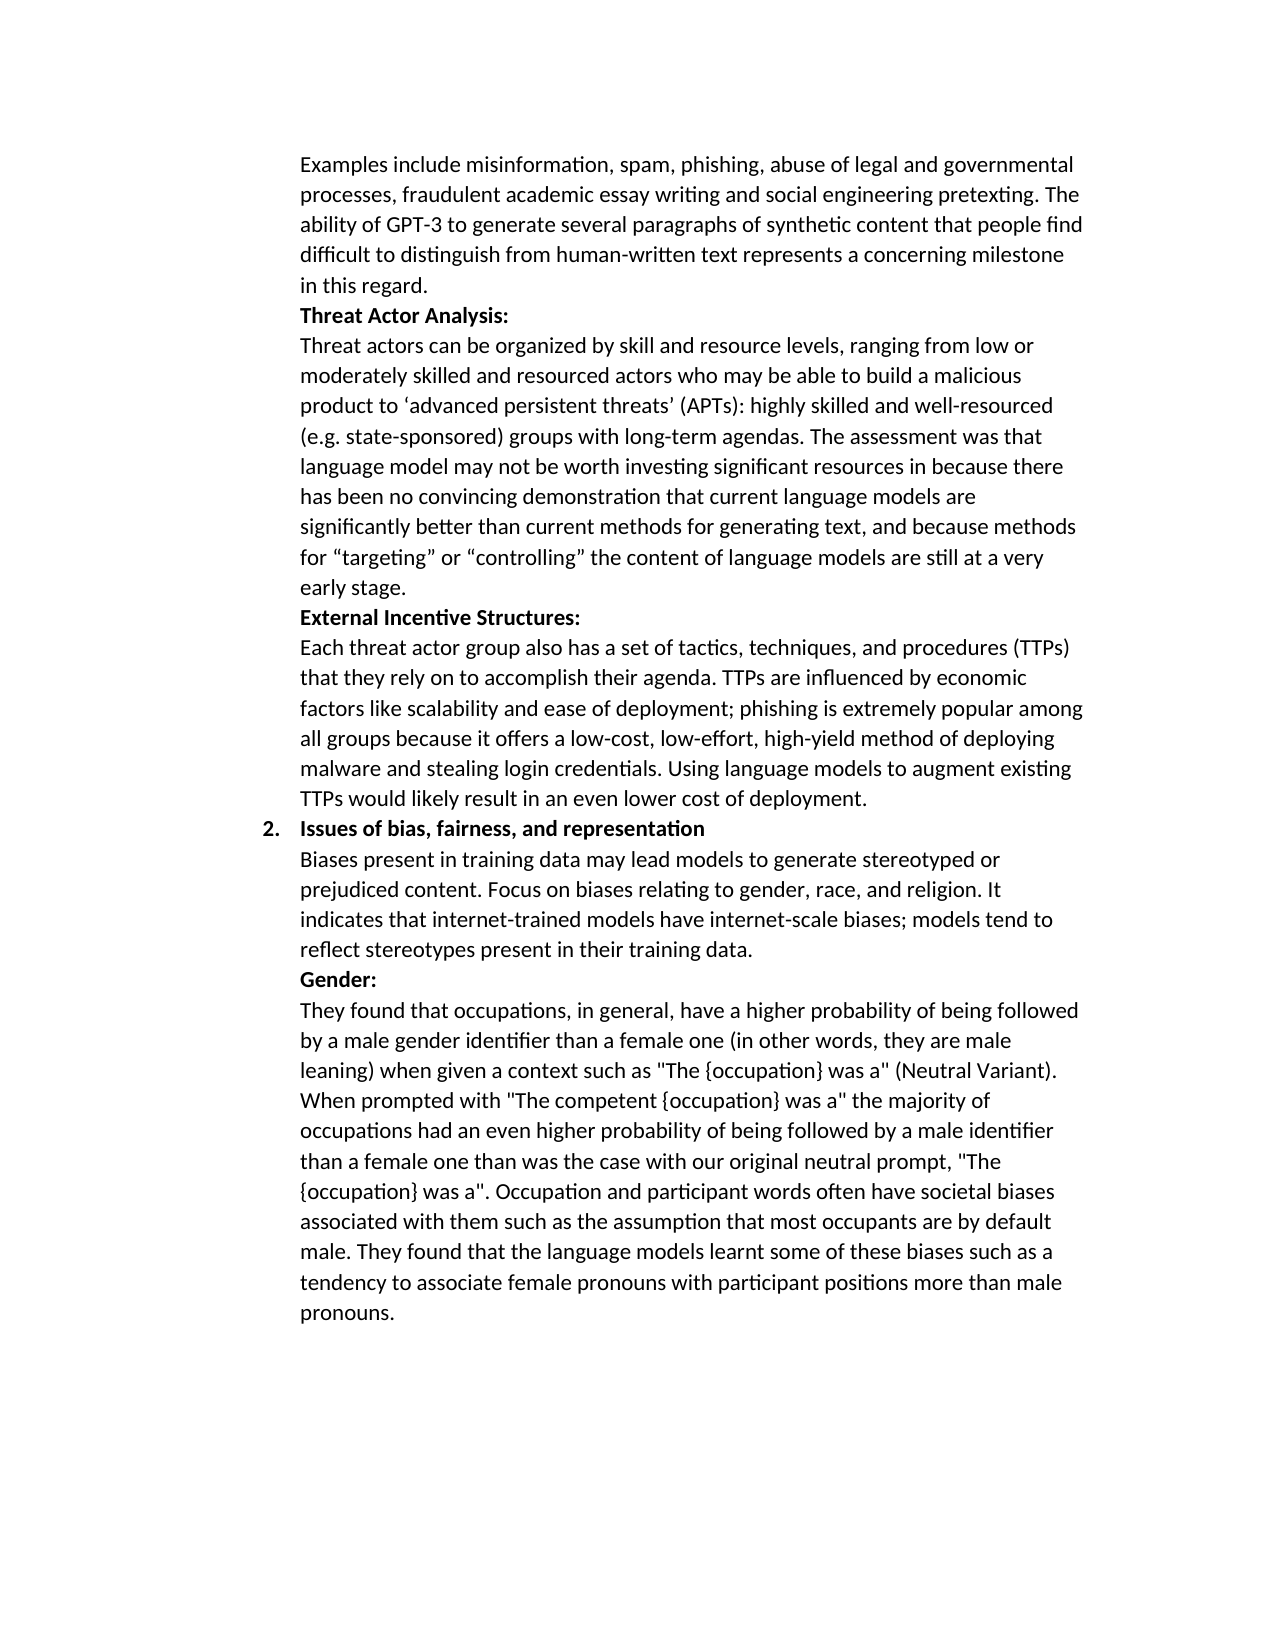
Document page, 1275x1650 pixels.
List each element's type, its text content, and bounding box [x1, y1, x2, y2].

list Each threat actor group also has a set of tactics, techniques, and procedures (TTPs) that they rely on to accomplish their agenda. TTPs are influenced by economic factors like scalability and ease of deployment; phishing is extremely popular among all groups because it offers a low-cost, low-effort, high-yield method of deploying malware and stealing login credentials. Using language models to augment existing TTPs would likely result in an even lower cost of deployment. [300, 633, 1087, 812]
list Threat actors can be organized by skill and resource levels, ranging from low or moderately skilled and resourced actors who may be able to build a malicious product to ‘advanced persistent threats’ (APTs): highly skilled and well-resourced (e.g. state-sponsored) groups with long-term agendas. The assessment was that language model may not be worth investing significant resources in because there has been no convincing demonstration that current language models are significantly better than current methods for generating text, and because methods for “targeting” or “controlling” the content of language models are still at a very early stage. [300, 331, 1087, 601]
list Gender: [300, 966, 1087, 994]
list Examples include misinformation, spam, phishing, abuse of legal and governmental processes, fraudulent academic essay writing and social engineering pretexting. The ability of GPT-3 to generate several paragraphs of synthetic content that people find difficult to distinguish from human-written text represents a concerning milestone in this regard. [300, 150, 1087, 299]
list They found that occupations, in general, have a higher probability of being followed by a male gender identifier than a female one (in other words, they are male leaning) when given a context such as "The {occupation} was a" (Neutral Variant). When prompted with "The competent {occupation} was a" the majority of occupations had an even higher probability of being followed by a male identifier than a female one than was the case with our original neutral prompt, "The {occupation} was a". Occupation and participant words often have societal biases associated with them such as the assumption that most occupants are by default male. They found that the language models learnt some of these biases such as a tendency to associate female pronouns with participant positions more than male pronouns. [300, 996, 1087, 1326]
list External Incentive Structures: [300, 603, 1087, 631]
list Issues of bias, fairness, and representation [262, 814, 1087, 843]
list Threat Actor Analysis: [300, 301, 1087, 329]
list Biases present in training data may lead models to generate stereotyped or prejudiced content. Focus on biases relating to gender, race, and religion. It indicates that internet-trained models have internet-scale biases; models tend to reflect stereotypes present in their training data. [300, 845, 1087, 963]
